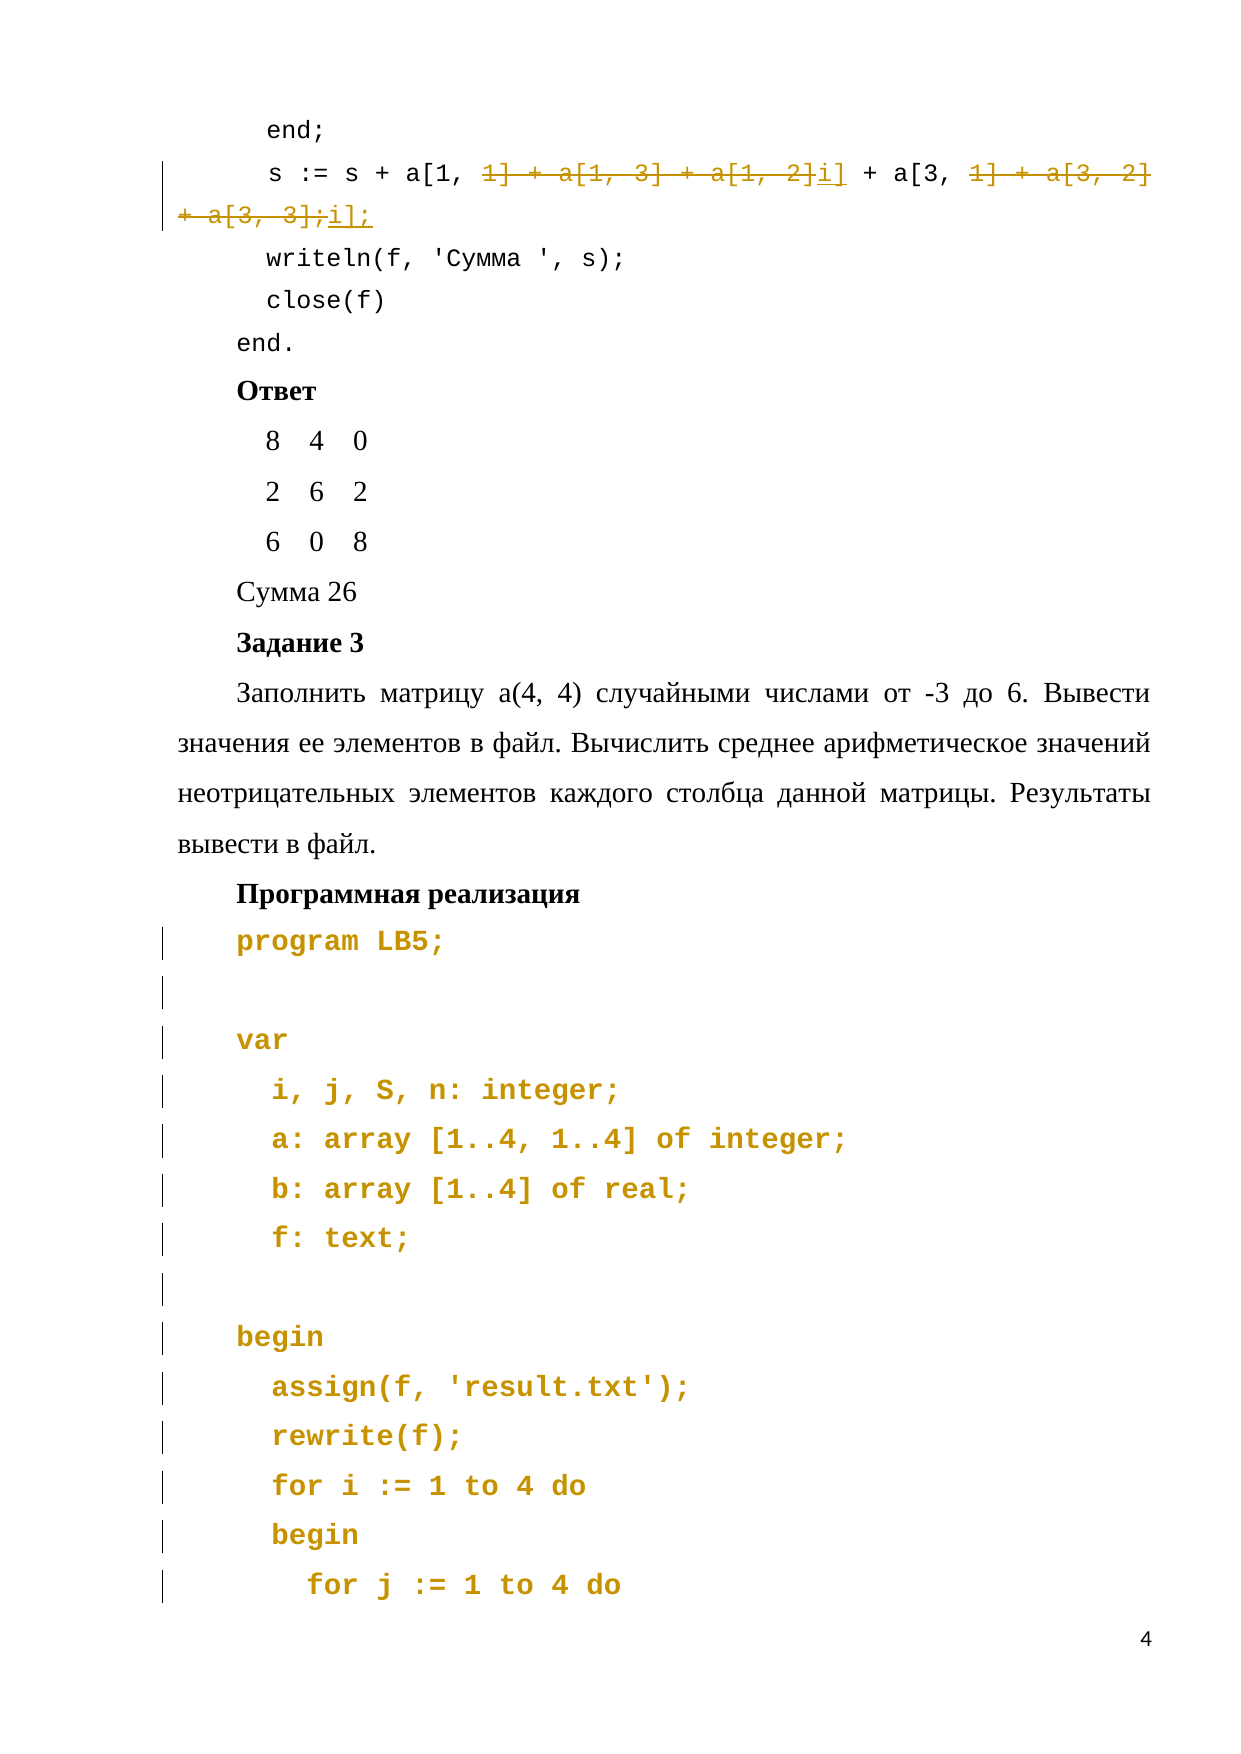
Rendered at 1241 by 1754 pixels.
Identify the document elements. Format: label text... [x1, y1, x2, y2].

text f: text; [177, 1223, 1152, 1256]
text close(f) [177, 288, 1152, 316]
text i, j, S, n: integer; [177, 1075, 1152, 1108]
text s := s + a[1, + a[3, [177, 161, 1152, 231]
text writeln(f, 'Сумма ', s); [177, 246, 1152, 274]
text 2 6 2 [177, 474, 1152, 507]
text program LB5; [177, 927, 1152, 959]
text end. [177, 331, 1152, 359]
text var [177, 1026, 1152, 1058]
text Сумма 26 [177, 574, 1152, 608]
text for j := 1 to 4 do [177, 1570, 1152, 1603]
text begin [177, 1520, 1152, 1553]
text Задание 3 [177, 625, 1152, 658]
text 8 4 0 [177, 423, 1152, 457]
text begin [177, 1322, 1152, 1355]
text a: array [1..4, 1..4] of integer; [177, 1124, 1152, 1157]
text end; [177, 118, 1152, 146]
text assign(f, 'result.txt'); [177, 1372, 1152, 1405]
text for i := 1 to 4 do [177, 1471, 1152, 1504]
text Ответ [177, 373, 1152, 407]
text Программная реализация [177, 876, 1152, 910]
text b: array [1..4] of real; [177, 1174, 1152, 1207]
text Заполнить матрицу а(4, 4) случайными числами от -3 до 6. Вывести значения ее элементов в файл. Вычислить среднее арифметическое значений неотрицательных элементов каждого столбца данной матрицы. Результаты вывести в файл. [177, 675, 1152, 859]
text rewrite(f); [177, 1421, 1152, 1454]
text 6 0 8 [177, 524, 1152, 558]
